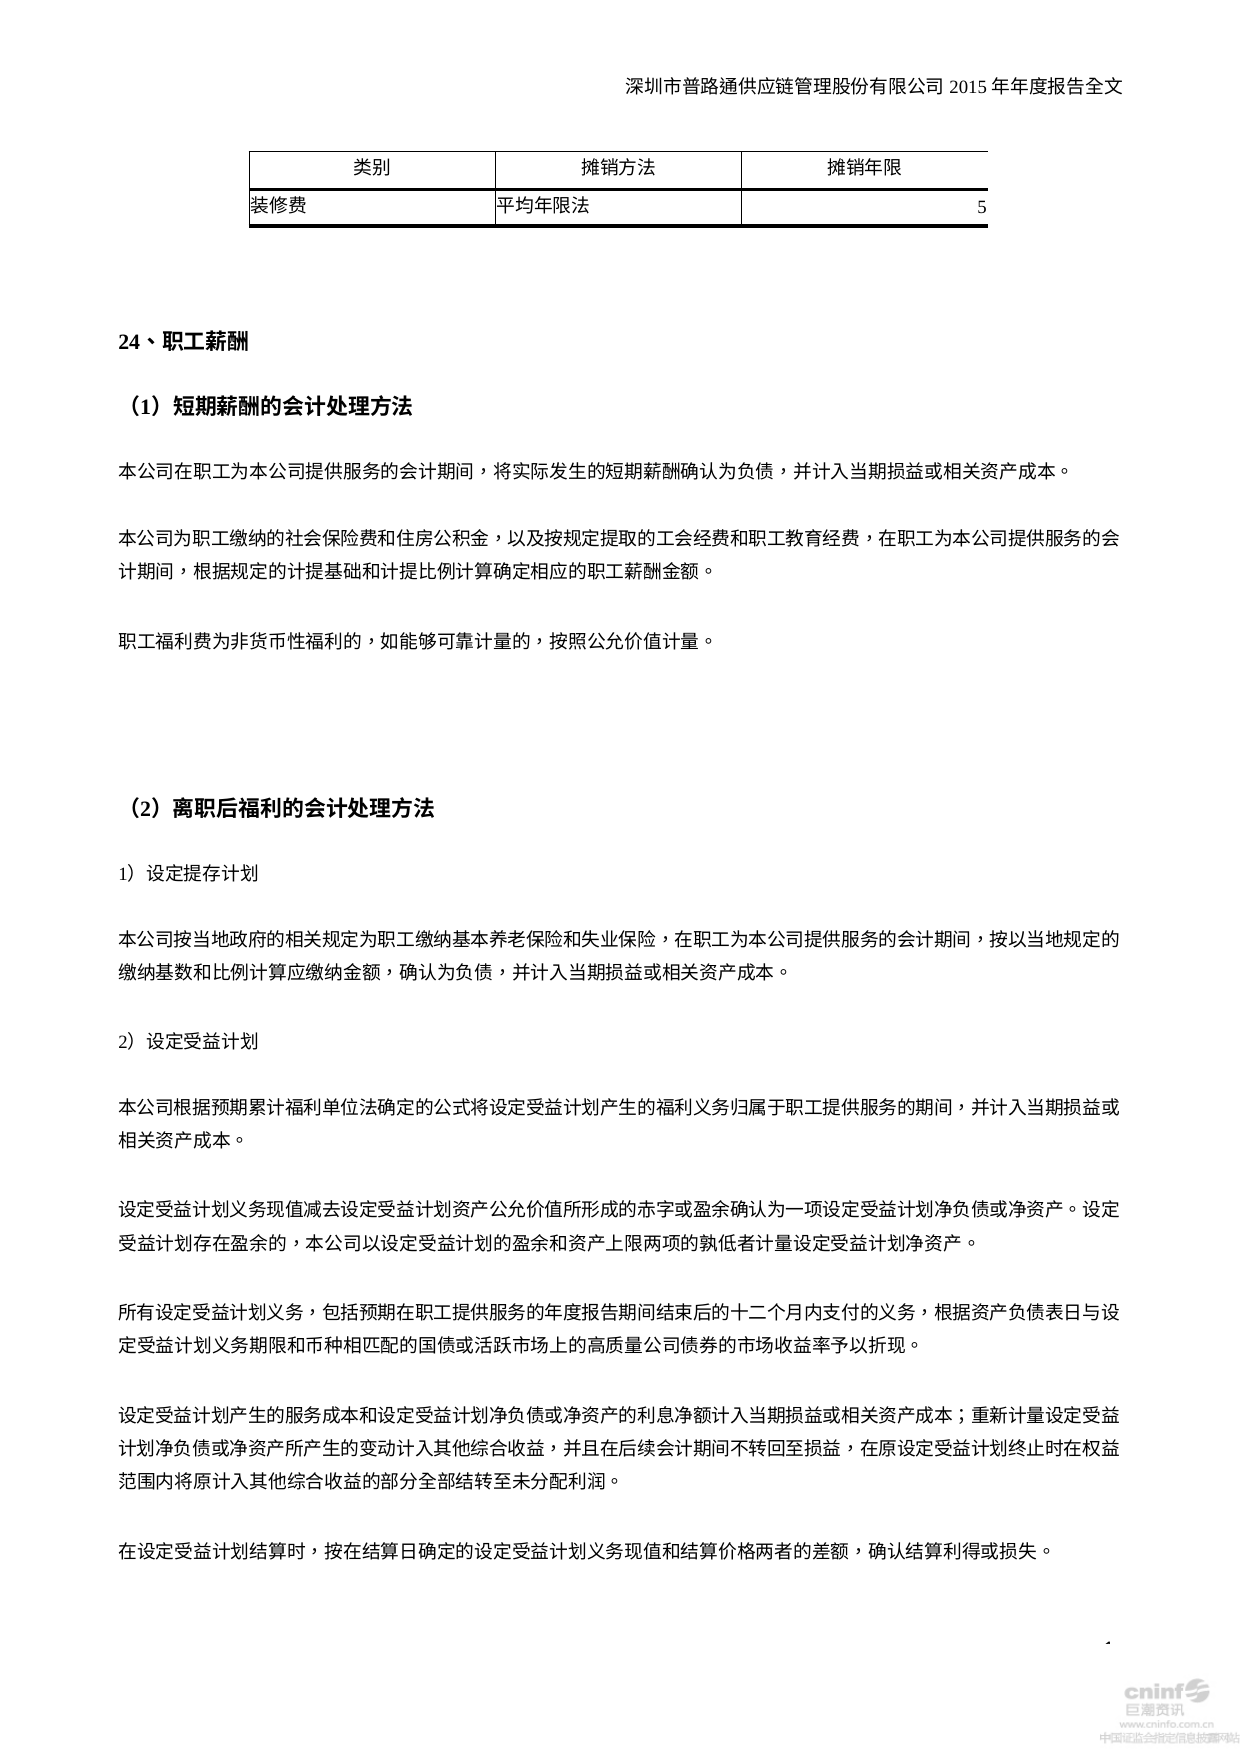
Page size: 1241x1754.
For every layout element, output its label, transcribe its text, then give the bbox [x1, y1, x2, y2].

subtitle 24、职工薪酬 [118, 326, 1240, 356]
text 设定受益计划产生的服务成本和设定受益计划净负债或净资产的利息净额计入当期损益或相关资产成本；重新计量设定受益 计划净负债或净资产所产生的变动计入其他综合收益，并且在后续会计期间不转回至损益，在原设定受益计划终止时在权益 范围内将原计入其他综合收益的部分全部结转至未分配利润。 [118, 1402, 1122, 1494]
text 本公司按当地政府的相关规定为职工缴纳基本养老保险和失业保险，在职工为本公司提供服务的会计期间，按以当地规定的 缴纳基数和比例计算应缴纳金额，确认为负债，并计入当期损益或相关资产成本。 [118, 926, 1131, 985]
text 职工福利费为非货币性福利的，如能够可靠计量的，按照公允价值计量。 [118, 628, 1240, 653]
text 所有设定受益计划义务，包括预期在职工提供服务的年度报告期间结束后的十二个月内支付的义务，根据资产负债表日与设 定受益计划义务期限和币种相匹配的国债或活跃市场上的高质量公司债券的市场收益率予以折现。 [118, 1299, 1131, 1358]
subtitle （1）短期薪酬的会计处理方法 [118, 391, 1240, 421]
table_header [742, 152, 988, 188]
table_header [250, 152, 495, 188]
text 本公司为职工缴纳的社会保险费和住房公积金，以及按规定提取的工会经费和职工教育经费，在职工为本公司提供服务的会 计期间，根据规定的计提基础和计提比例计算确定相应的职工薪酬金额。 [118, 525, 1131, 584]
text 2）设定受益计划 [118, 1029, 1240, 1054]
text 1）设定提存计划 [118, 861, 1240, 886]
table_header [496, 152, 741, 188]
text 在设定受益计划结算时，按在结算日确定的设定受益计划义务现值和结算价格两者的差额，确认结算利得或损失。 [118, 1538, 1240, 1563]
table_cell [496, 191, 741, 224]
subtitle （2）离职后福利的会计处理方法 [118, 793, 1240, 823]
picture [1099, 1673, 1241, 1754]
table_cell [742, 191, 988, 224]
text 本公司根据预期累计福利单位法确定的公式将设定受益计划产生的福利义务归属于职工提供服务的期间，并计入当期损益或 相关资产成本。 [118, 1094, 1131, 1153]
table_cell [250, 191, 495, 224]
text 设定受益计划义务现值减去设定受益计划资产公允价值所形成的赤字或盈余确认为一项设定受益计划净负债或净资产。设定 受益计划存在盈余的，本公司以设定受益计划的盈余和资产上限两项的孰低者计量设定受益计划净资产。 [118, 1197, 1131, 1256]
text 本公司在职工为本公司提供服务的会计期间，将实际发生的短期薪酬确认为负债，并计入当期损益或相关资产成本。 [118, 458, 1240, 484]
